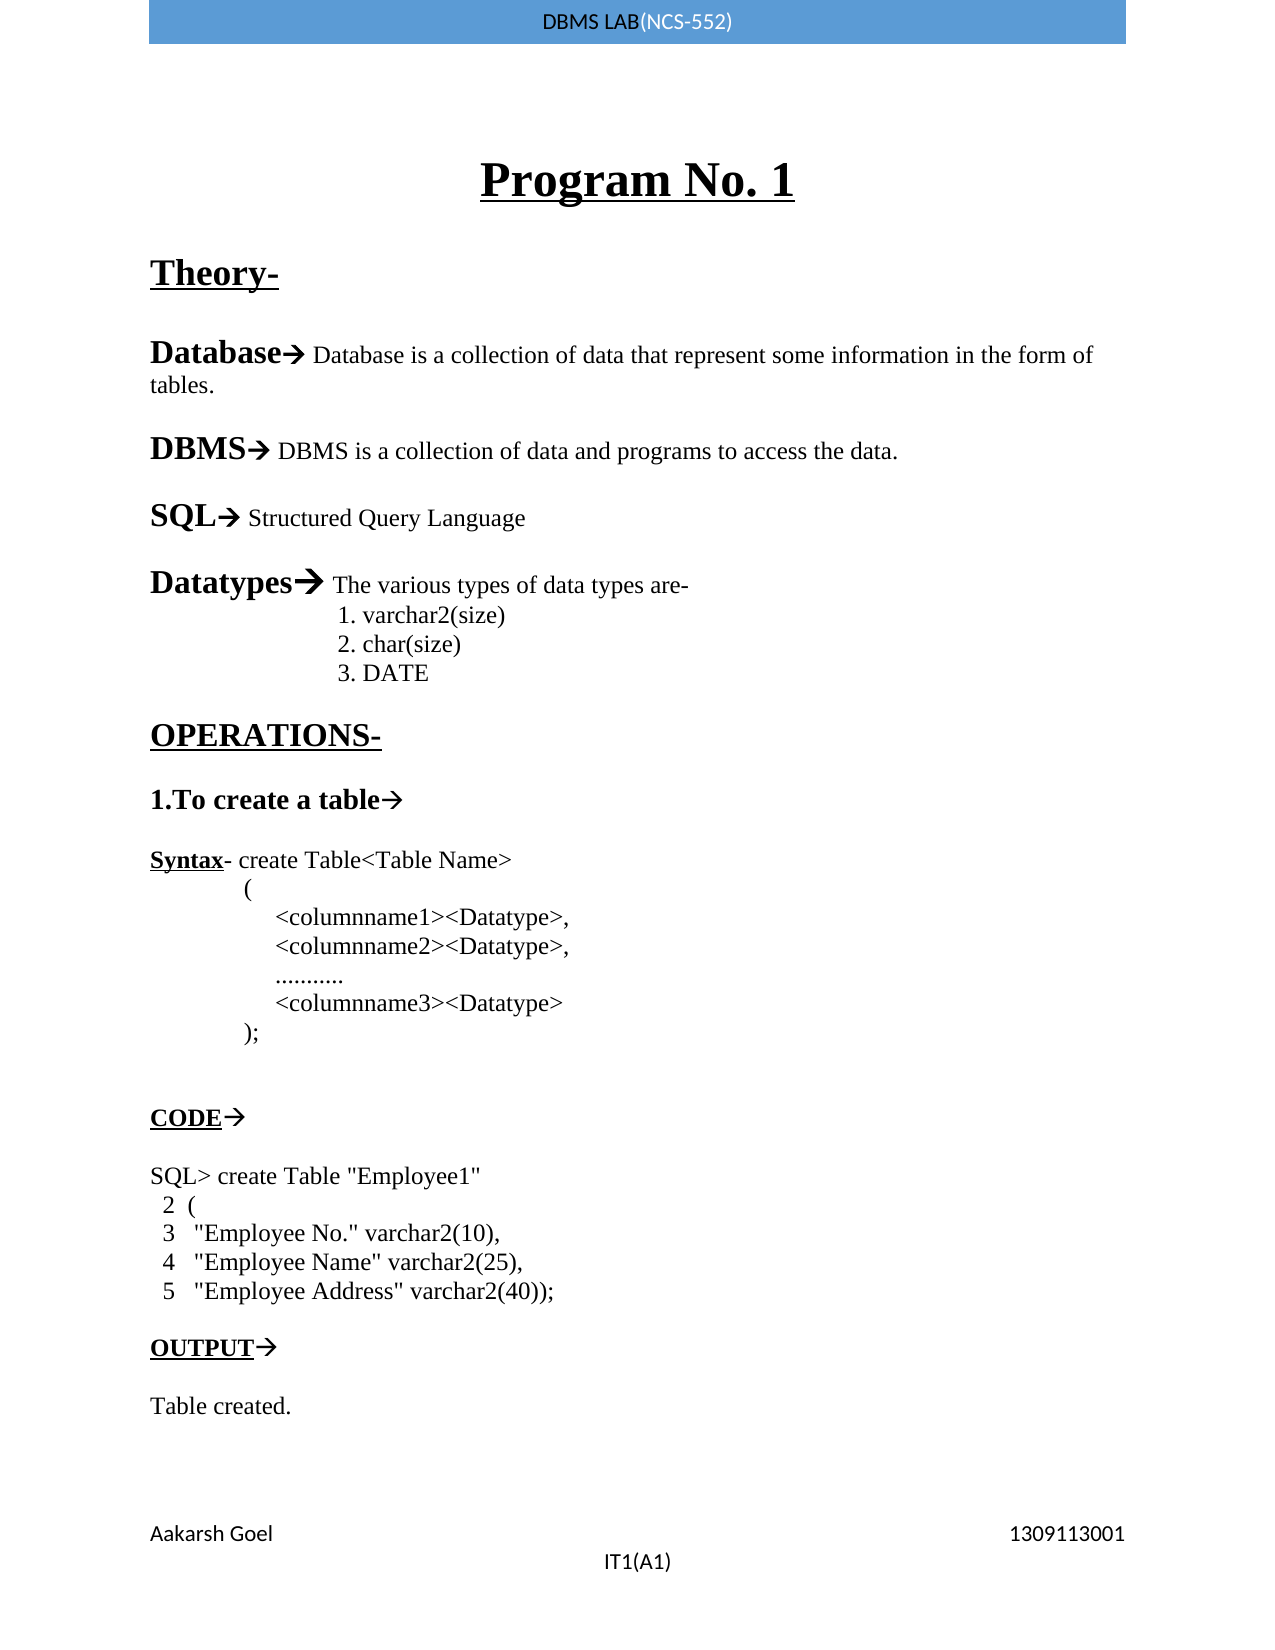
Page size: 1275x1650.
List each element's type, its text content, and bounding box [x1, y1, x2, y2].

text DBMS DBMS is a collection of data and programs to access the data. [150, 428, 1125, 466]
text SQL Structured Query Language [150, 495, 1125, 533]
text CODE [150, 1103, 1125, 1132]
text 2. char(size) [150, 629, 1125, 658]
text 1. varchar2(size) [150, 600, 1125, 629]
text 3. DATE [150, 658, 1125, 687]
text ); [150, 1017, 1125, 1046]
text 2 ( [150, 1190, 1125, 1218]
text SQL> create Table "Employee1" [150, 1161, 1125, 1190]
text Program No. 1 [150, 150, 1125, 207]
text 5 "Employee Address" varchar2(40)); [150, 1276, 1125, 1305]
text Syntax- create Table<Table Name> [150, 845, 1125, 873]
text <columnname1><Datatype>, [150, 902, 1125, 931]
text 4 "Employee Name" varchar2(25), [150, 1247, 1125, 1276]
text ( [150, 873, 1125, 902]
text ........... [150, 960, 1125, 988]
text 3 "Employee No." varchar2(10), [150, 1218, 1125, 1247]
text Table created. [150, 1391, 1125, 1420]
text OPERATIONS- [150, 715, 1125, 754]
text OUTPUT [150, 1333, 1125, 1362]
text <columnname2><Datatype>, [150, 931, 1125, 960]
text Database Database is a collection of data that represent some information in the form of tables. [150, 332, 1125, 399]
text <columnname3><Datatype> [150, 988, 1125, 1017]
text Datatypes The various types of data types are- [150, 562, 1125, 600]
text 1.To create a table [150, 782, 1125, 816]
text Theory- [150, 251, 1125, 294]
